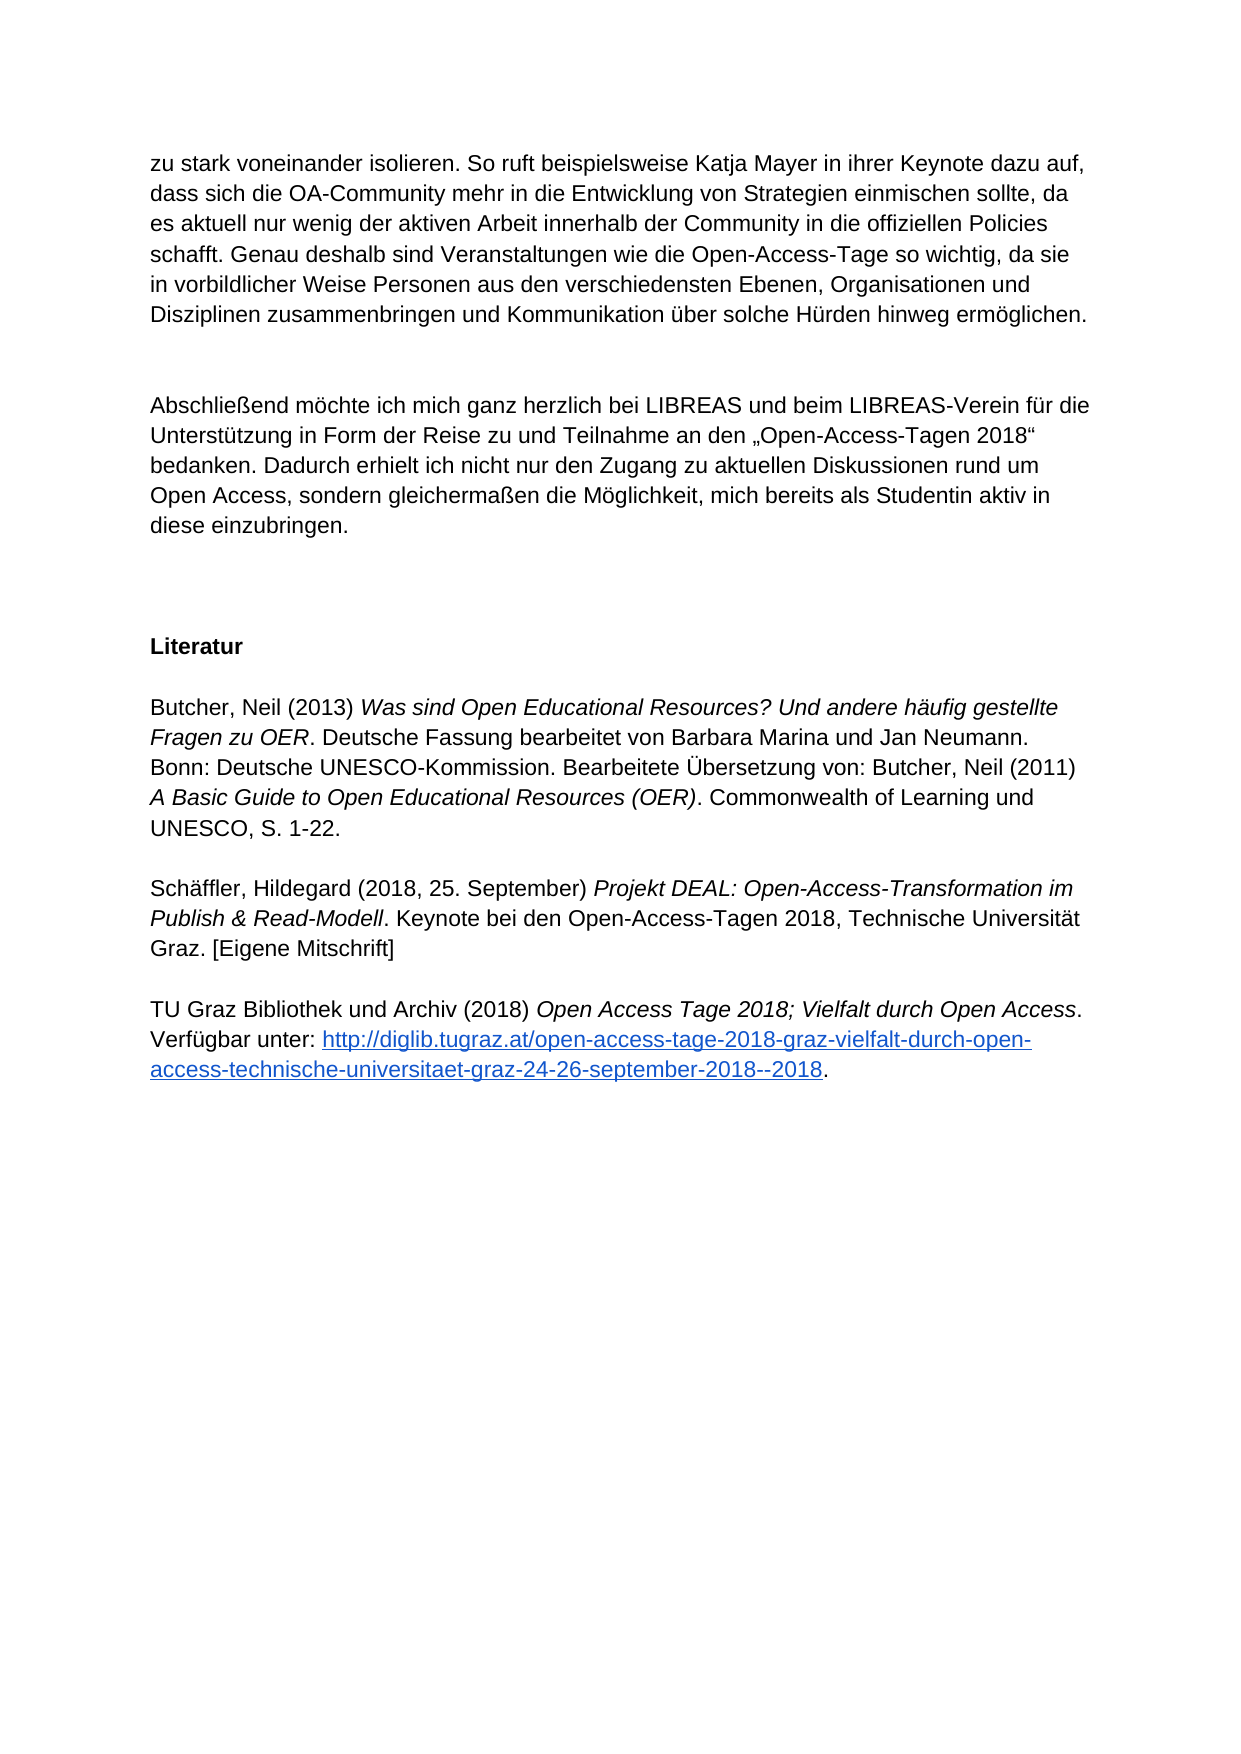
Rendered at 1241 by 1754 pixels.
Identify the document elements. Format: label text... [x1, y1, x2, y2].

text Butcher, Neil (2013) Was sind Open Educational Resources? Und andere häufig gestellte Fragen zu OER. Deutsche Fassung bearbeitet von Barbara Marina und Jan Neumann. Bonn: Deutsche UNESCO-Kommission. Bearbeitete Übersetzung von: Butcher, Neil (2011) A Basic Guide to Open Educational Resources (OER). Commonwealth of Learning und UNESCO, S. 1-22. [150, 694, 1090, 841]
text Abschließend möchte ich mich ganz herzlich bei LIBREAS und beim LIBREAS-Verein für die Unterstützung in Form der Reise zu und Teilnahme an den „Open-Access-Tagen 2018“ bedanken. Dadurch erhielt ich nicht nur den Zugang zu aktuellen Diskussionen rund um Open Access, sondern gleichermaßen die Möglichkeit, mich bereits als Studentin aktiv in diese einzubringen. [150, 392, 1090, 539]
text Literatur [150, 633, 1090, 660]
text Schäffler, Hildegard (2018, 25. September) Projekt DEAL: Open-Access-Transformation im Publish & Read-Modell. Keynote bei den Open-Access-Tagen 2018, Technische Universität Graz. [Eigene Mitschrift] [150, 875, 1090, 962]
text TU Graz Bibliothek und Archiv (2018) Open Access Tage 2018; Vielfalt durch Open Access. Verfügbar unter: http://diglib.tugraz.at/open-access-tage-2018-graz-vielfalt-durch-open-access-technische-universitaet-graz-24-26-september-2018--2018. [150, 996, 1090, 1083]
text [150, 150, 1090, 327]
